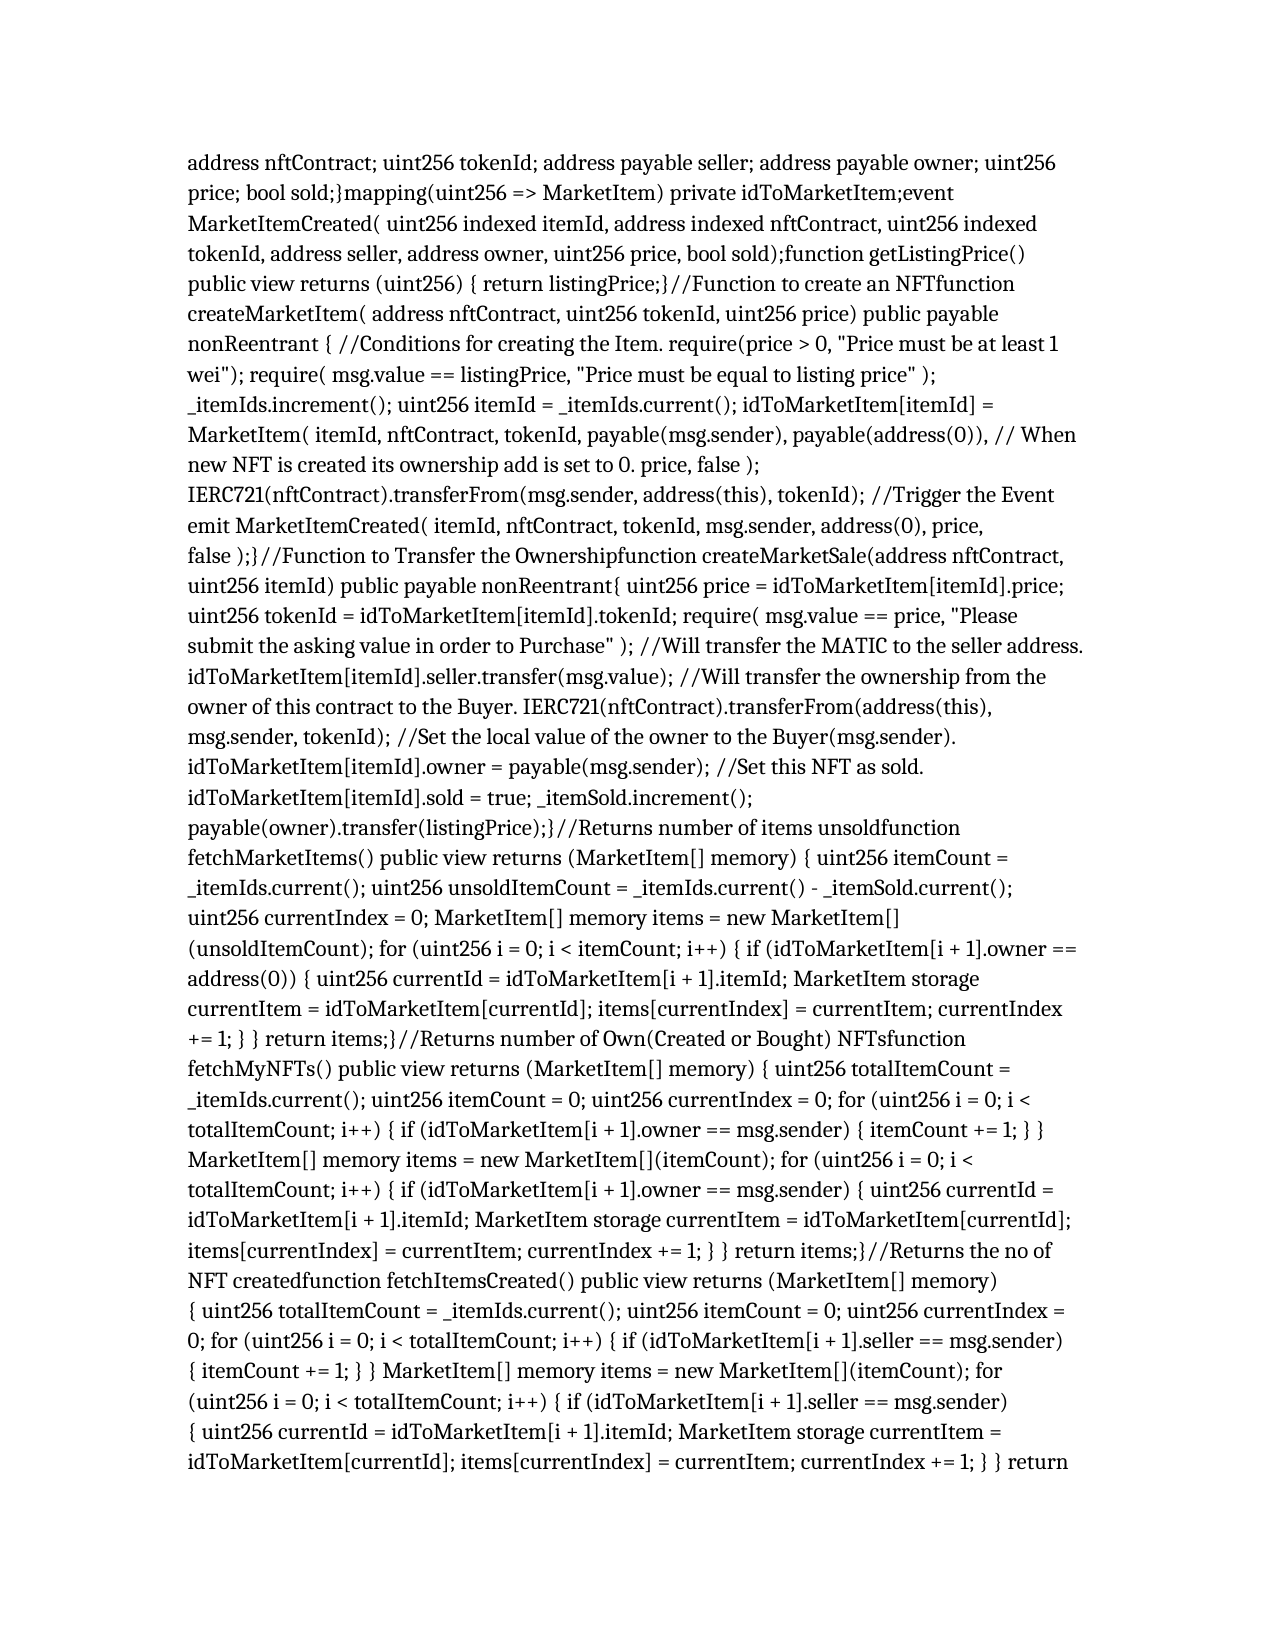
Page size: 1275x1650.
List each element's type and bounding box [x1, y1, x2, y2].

text [187, 150, 1087, 1475]
